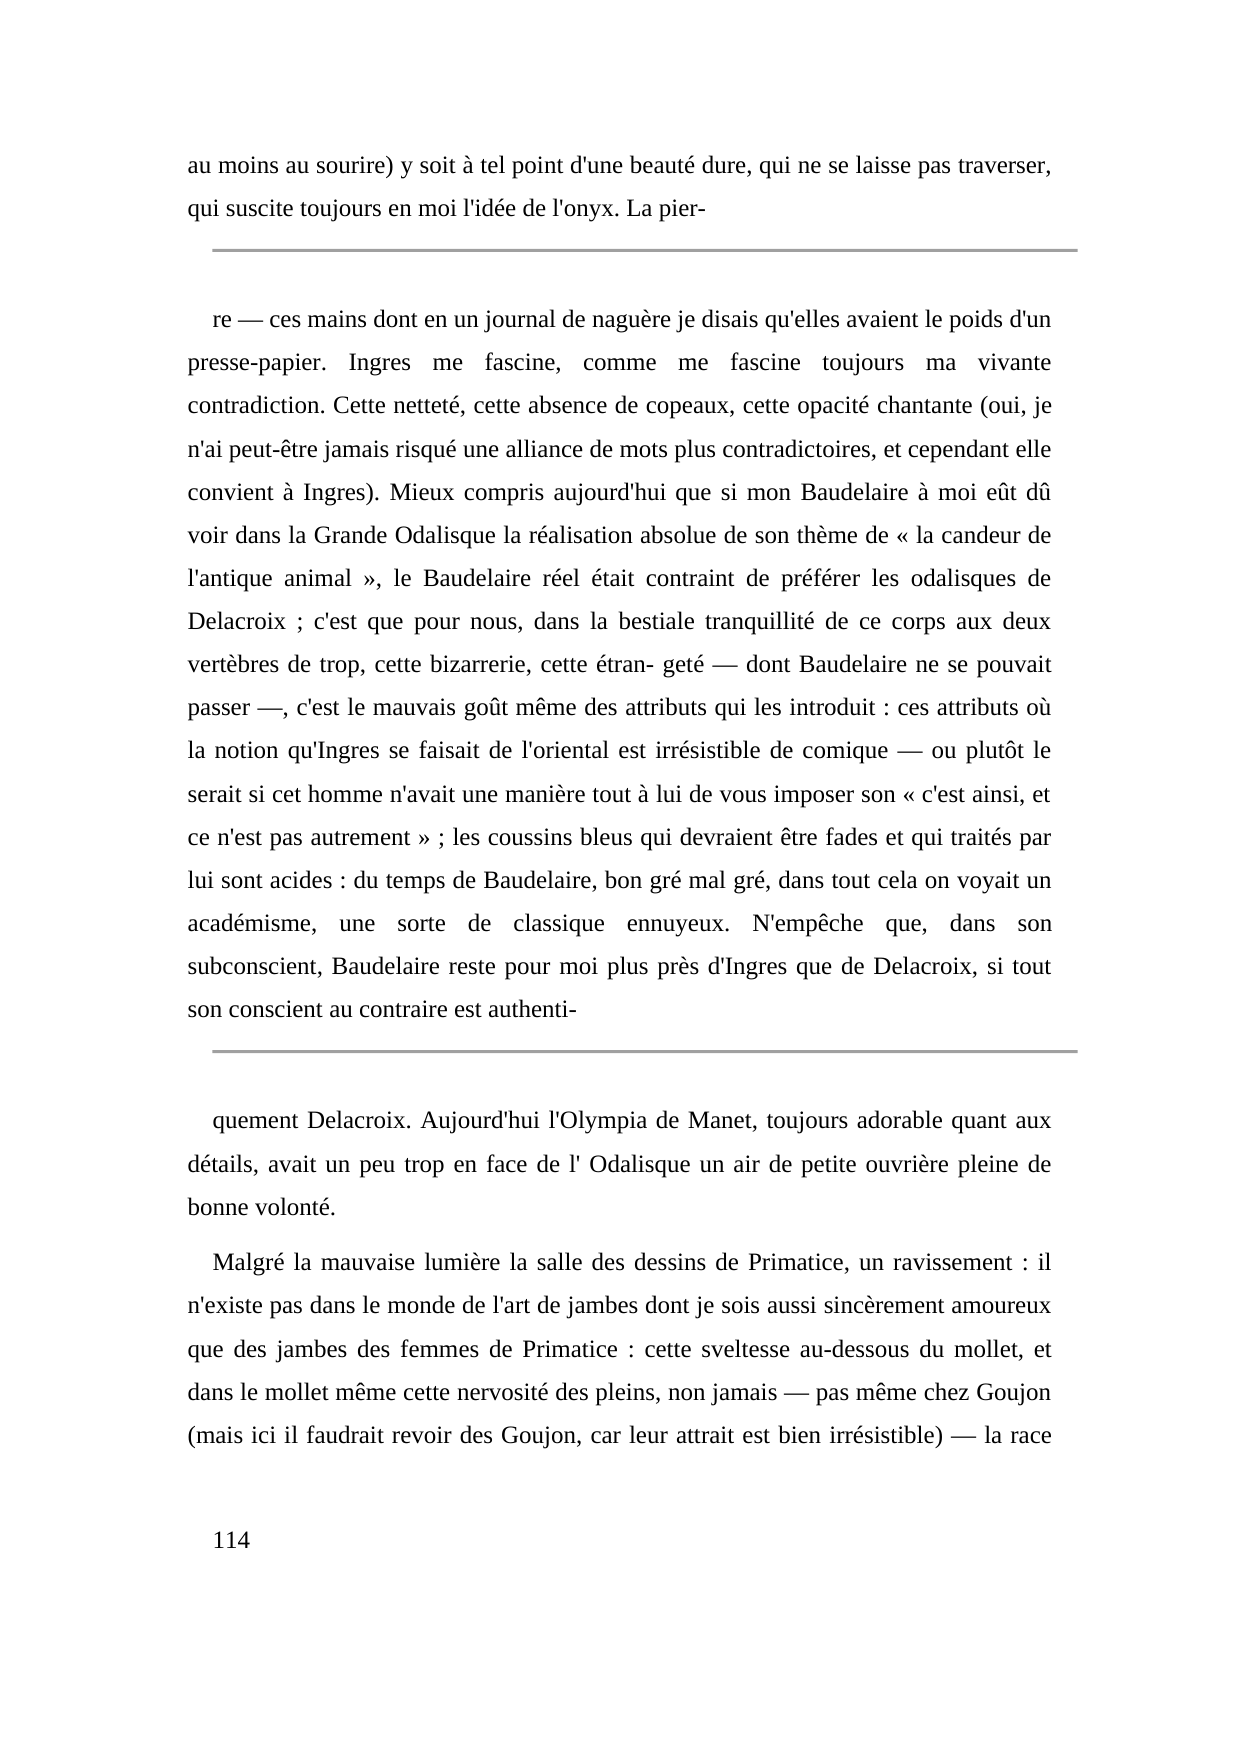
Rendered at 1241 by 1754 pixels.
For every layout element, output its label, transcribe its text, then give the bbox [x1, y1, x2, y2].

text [187, 1247, 1053, 1449]
text quement Delacroix. Aujourd'hui l'Olympia de Manet, toujours adorable quant aux détails, avait un peu trop en face de l' Odalisque un air de petite ouvrière pleine de bonne volonté. [187, 1106, 1053, 1221]
text re — ces mains dont en un journal de naguère je disais qu'elles avaient le poids d'un presse-papier. Ingres me fascine, comme me fascine toujours ma vivante contradiction. Cette netteté, cette absence de copeaux, cette opacité chantante (oui, je n'ai peut-être jamais risqué une alliance de mots plus contradictoires, et cependant elle convient à Ingres). Mieux compris aujourd'hui que si mon Baudelaire à moi eût dû voir dans la Grande Odalisque la réalisation absolue de son thème de « la candeur de l'antique animal », le Baudelaire réel était contraint de préférer les odalisques de Delacroix ; c'est que pour nous, dans la bestiale tranquillité de ce corps aux deux vertèbres de trop, cette bizarrerie, cette étran- geté — dont Baudelaire ne se pouvait passer —, c'est le mauvais goût même des attributs qui les introduit : ces attributs où la notion qu'Ingres se faisait de l'oriental est irrésistible de comique — ou plutôt le serait si cet homme n'avait une manière tout à lui de vous imposer son « c'est ainsi, et ce n'est pas autrement » ; les coussins bleus qui devraient être fades et qui traités par lui sont acides : du temps de Baudelaire, bon gré mal gré, dans tout cela on voyait un académisme, une sorte de classique ennuyeux. N'empêche que, dans son subconscient, Baudelaire reste pour moi plus près d'Ingres que de Delacroix, si tout son conscient au contraire est authenti- [187, 304, 1053, 1023]
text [187, 150, 1053, 222]
